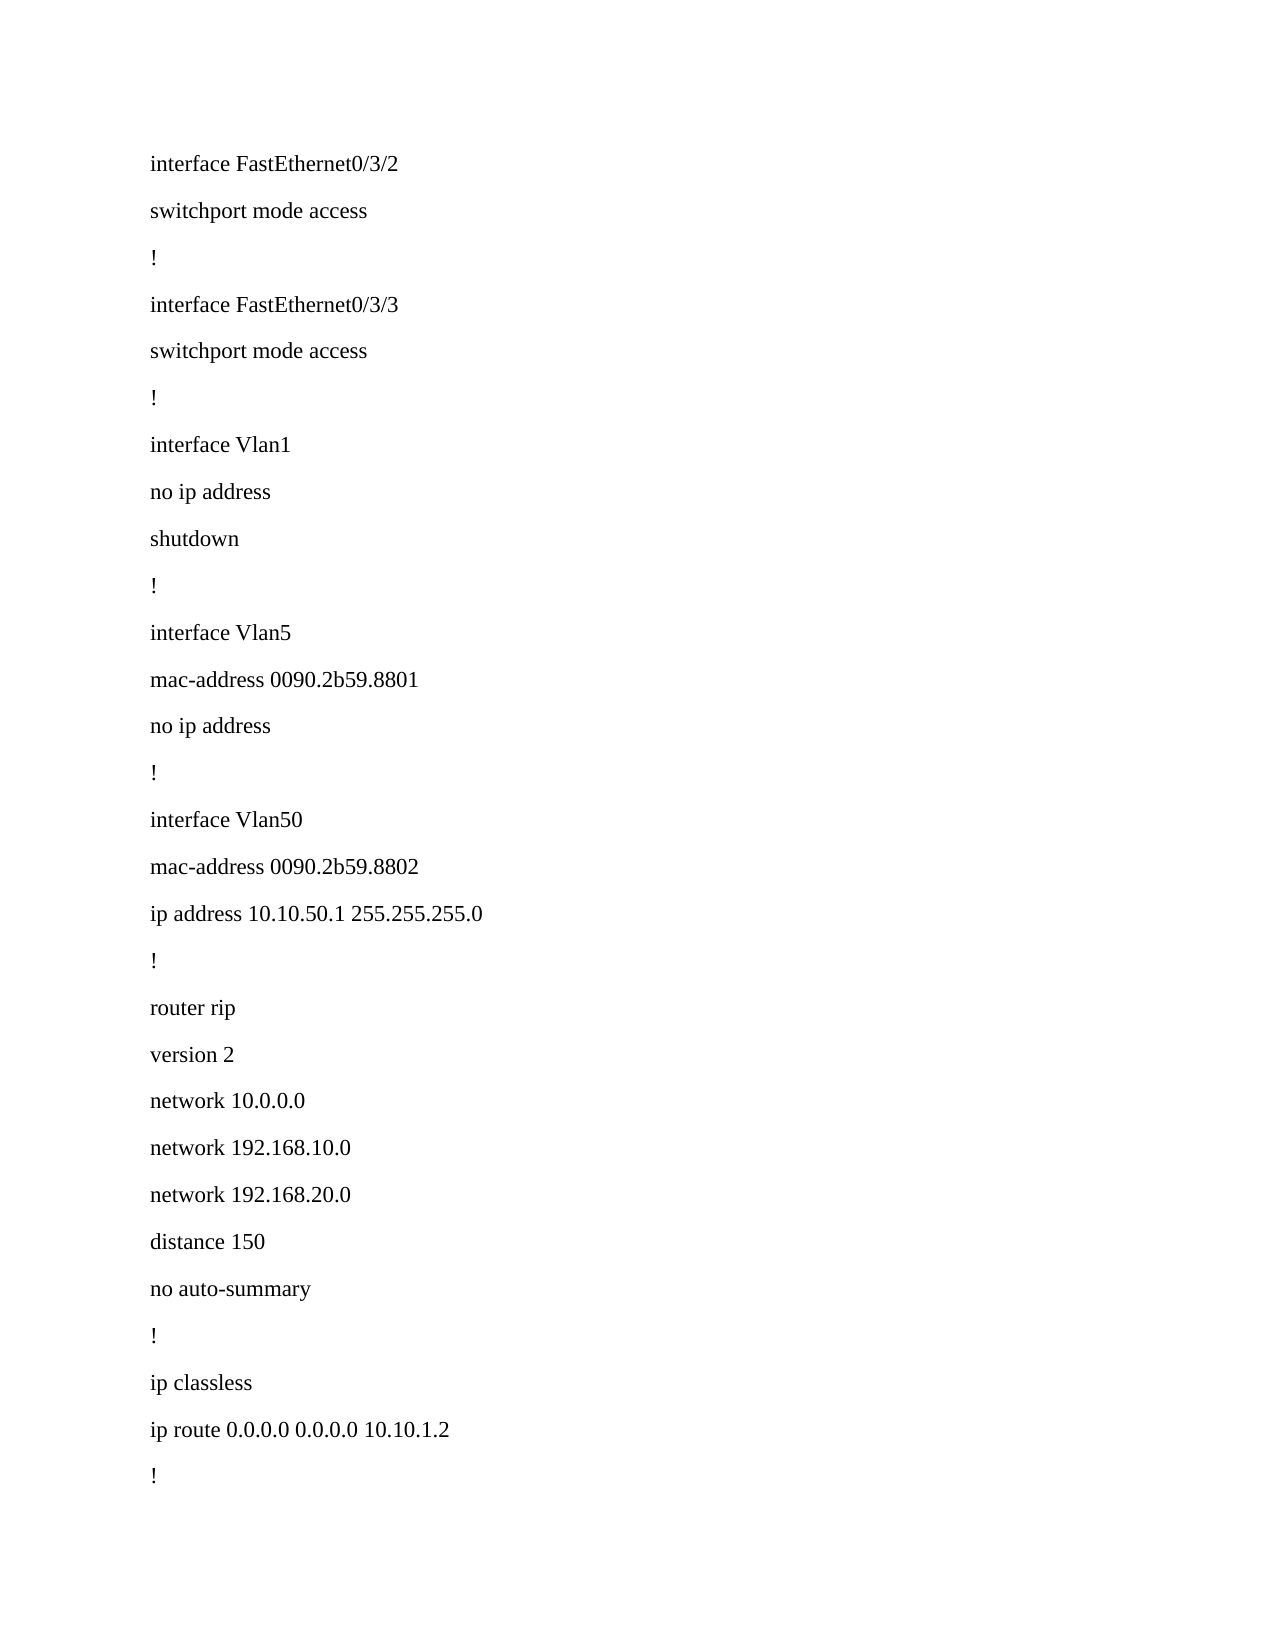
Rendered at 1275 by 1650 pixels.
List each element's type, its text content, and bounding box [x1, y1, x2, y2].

text interface Vlan50 [150, 806, 1125, 833]
text ip address 10.10.50.1 255.255.255.0 [150, 900, 1125, 926]
text no auto-summary [150, 1275, 1125, 1301]
text shutdown [150, 525, 1125, 551]
text switchport mode access [150, 337, 1125, 364]
text network 192.168.10.0 [150, 1134, 1125, 1161]
text ip classless [150, 1369, 1125, 1395]
text mac-address 0090.2b59.8801 [150, 666, 1125, 692]
text ! [150, 759, 1125, 786]
text ! [150, 947, 1125, 973]
text interface Vlan5 [150, 619, 1125, 645]
text version 2 [150, 1041, 1125, 1067]
text interface FastEthernet0/3/3 [150, 291, 1125, 317]
text ! [150, 572, 1125, 598]
text ! [150, 384, 1125, 411]
text ! [150, 1322, 1125, 1348]
text ! [150, 1462, 1125, 1489]
text no ip address [150, 478, 1125, 504]
text ! [150, 244, 1125, 270]
text interface FastEthernet0/3/2 [150, 150, 1125, 176]
text router rip [150, 994, 1125, 1020]
text no ip address [150, 712, 1125, 739]
text network 10.0.0.0 [150, 1087, 1125, 1114]
text network 192.168.20.0 [150, 1181, 1125, 1208]
text distance 150 [150, 1228, 1125, 1254]
text ip route 0.0.0.0 0.0.0.0 10.10.1.2 [150, 1416, 1125, 1442]
text interface Vlan1 [150, 431, 1125, 458]
text switchport mode access [150, 197, 1125, 223]
text mac-address 0090.2b59.8802 [150, 853, 1125, 879]
